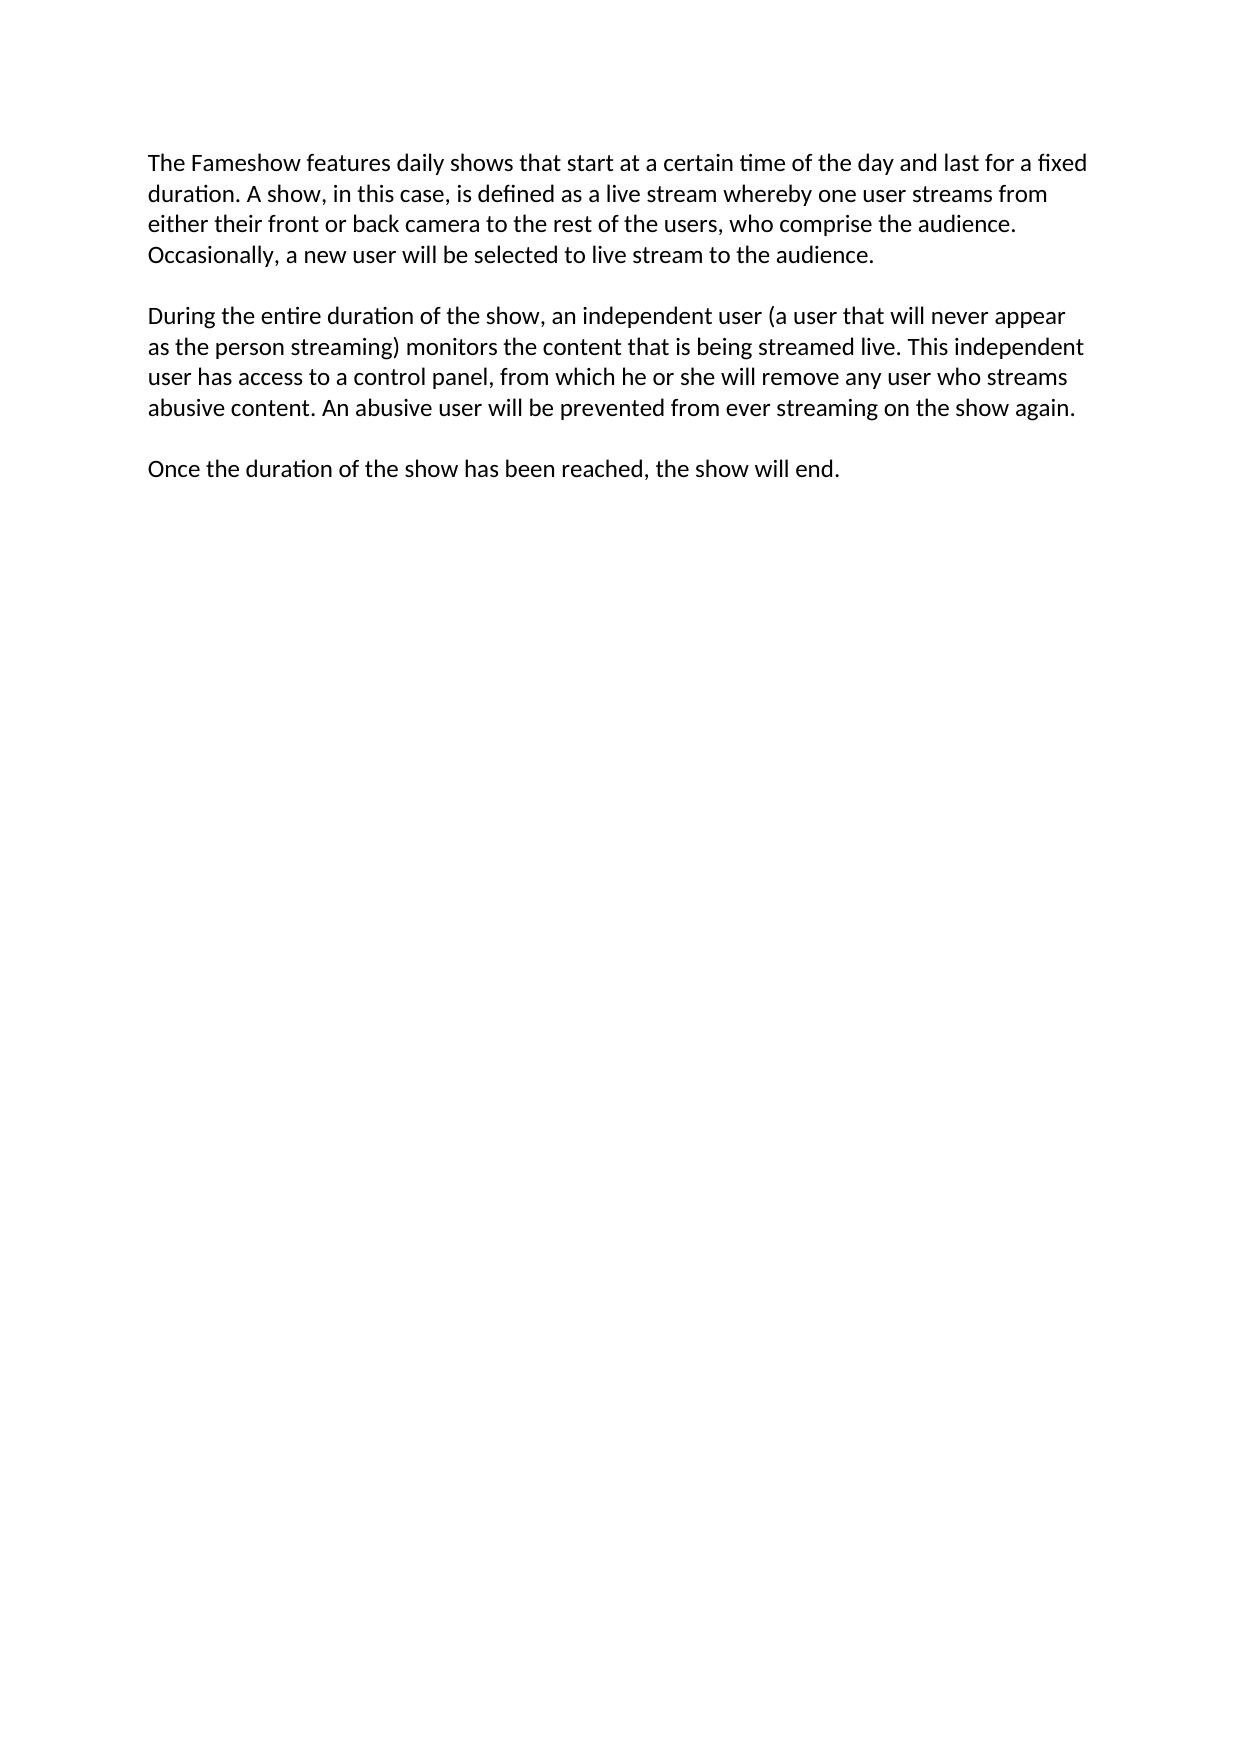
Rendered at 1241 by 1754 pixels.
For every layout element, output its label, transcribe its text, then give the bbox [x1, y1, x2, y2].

text The Fameshow features daily shows that start at a certain time of the day and last for a fixed duration. A show, in this case, is defined as a live stream whereby one user streams from either their front or back camera to the rest of the users, who comprise the audience. Occasionally, a new user will be selected to live stream to the audience. [148, 148, 1093, 270]
text During the entire duration of the show, an independent user (a user that will never appear as the person streaming) monitors the content that is being streamed live. This independent user has access to a control panel, from which he or she will remove any user who streams abusive content. An abusive user will be prevented from ever streaming on the show again. [148, 300, 1093, 422]
text Once the duration of the show has been reached, the show will end. [148, 453, 1093, 483]
